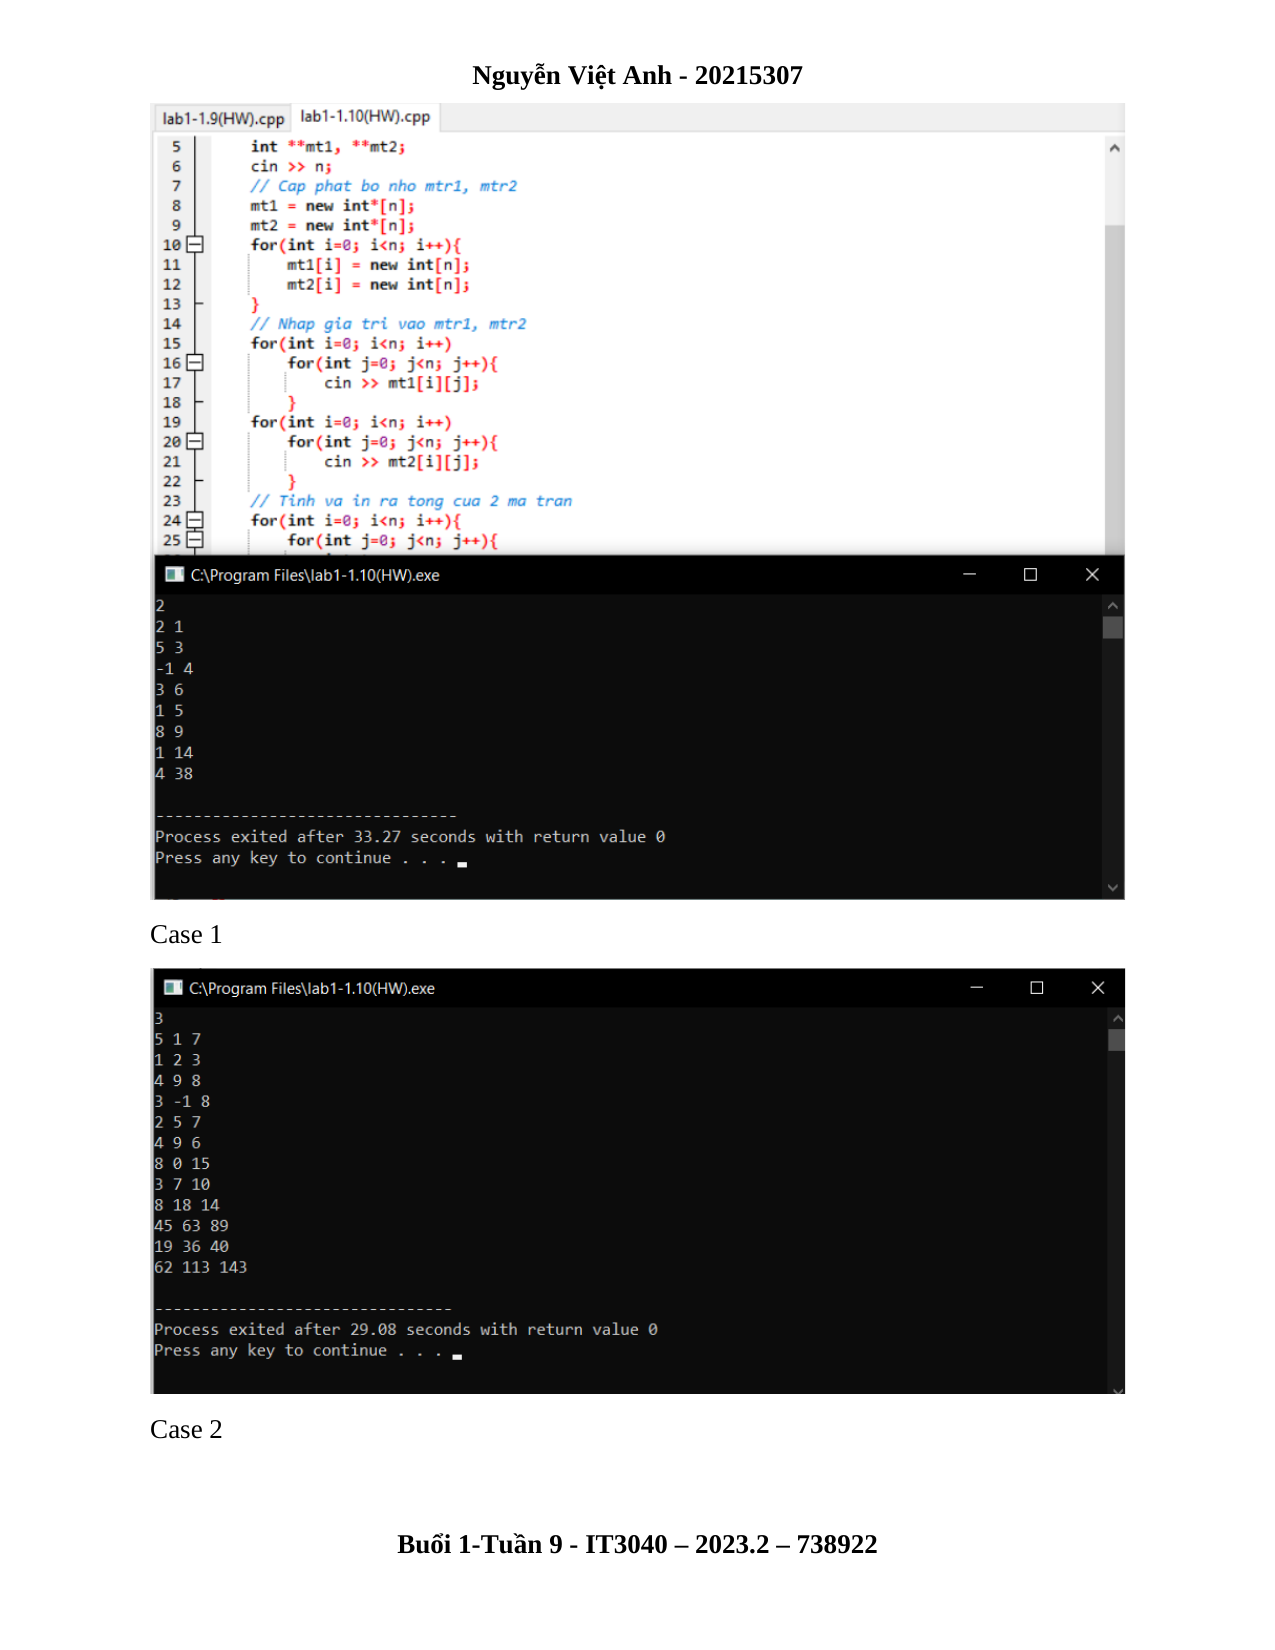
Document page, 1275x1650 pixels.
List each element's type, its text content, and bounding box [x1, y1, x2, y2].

text Case 2 [150, 1413, 1125, 1444]
text Case 1 [150, 918, 1125, 949]
picture [150, 103, 1125, 900]
picture [150, 968, 1125, 1394]
